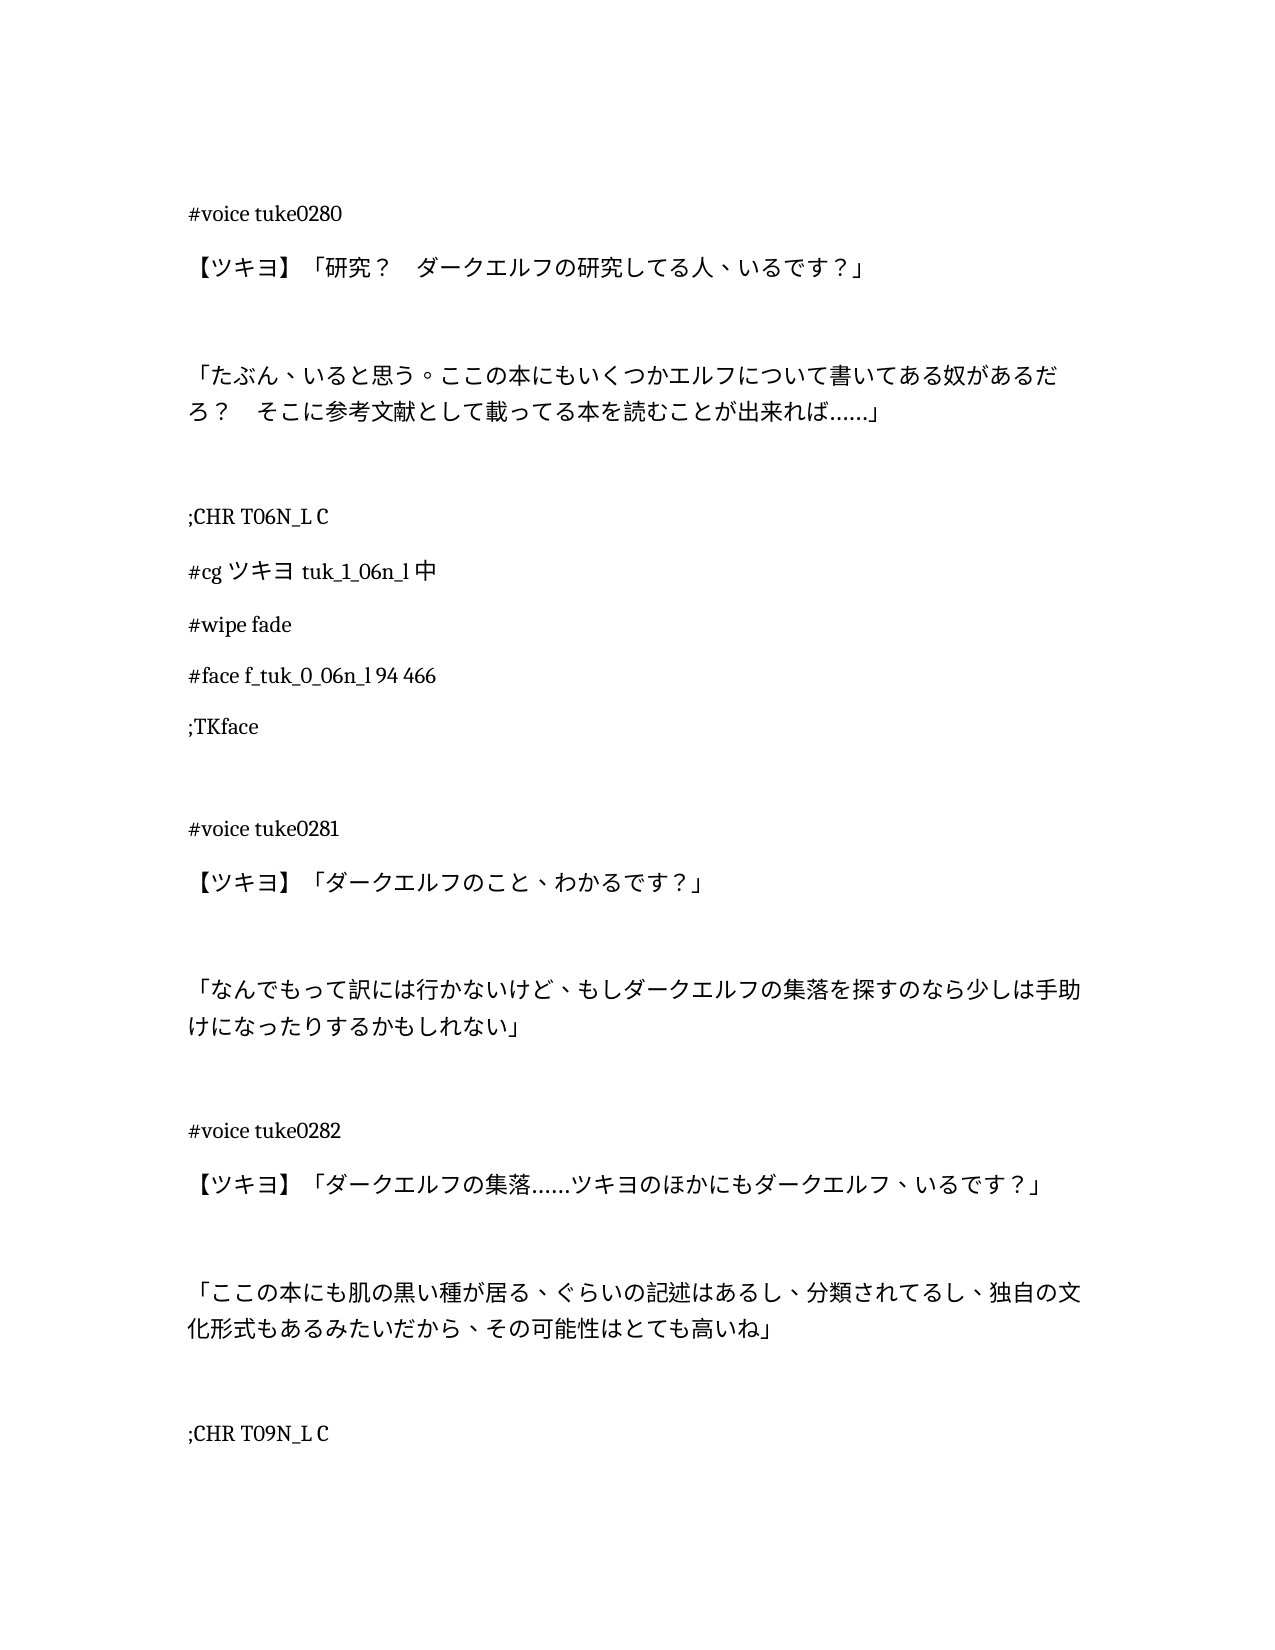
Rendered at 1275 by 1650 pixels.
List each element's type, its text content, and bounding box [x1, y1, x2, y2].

text #cg ツキヨ tuk_1_06n_l 中 [187, 555, 1087, 586]
text ;CHR T09N_L C [187, 1421, 1087, 1447]
text #wipe fade [187, 611, 1087, 638]
text #face f_tuk_0_06n_l 94 466 [187, 662, 1087, 689]
text #voice tuke0281 [187, 816, 1087, 842]
text ;TKface [187, 713, 1087, 740]
text 【ツキヨ】「ダークエルフのこと、わかるです？」 [187, 867, 1087, 898]
text #voice tuke0282 [187, 1118, 1087, 1144]
text #voice tuke0280 [187, 201, 1087, 227]
text 「たぶん、いると思う。ここの本にもいくつかエルフについて書いてある奴があるだろ？ そこに参考文献として載ってる本を読むことが出来れば……」 [187, 360, 1087, 427]
text ;CHR T06N_L C [187, 504, 1087, 530]
text 「なんでもって訳には行かないけど、もしダークエルフの集落を探すのなら少しは手助けになったりするかもしれない」 [187, 974, 1087, 1042]
text 【ツキヨ】「ダークエルフの集落……ツキヨのほかにもダークエルフ、いるです？」 [187, 1169, 1087, 1201]
text 【ツキヨ】「研究？ ダークエルフの研究してる人、いるです？」 [187, 252, 1087, 283]
text 「ここの本にも肌の黒い種が居る、ぐらいの記述はあるし、分類されてるし、独自の文化形式もあるみたいだから、その可能性はとても高いね」 [187, 1277, 1087, 1344]
